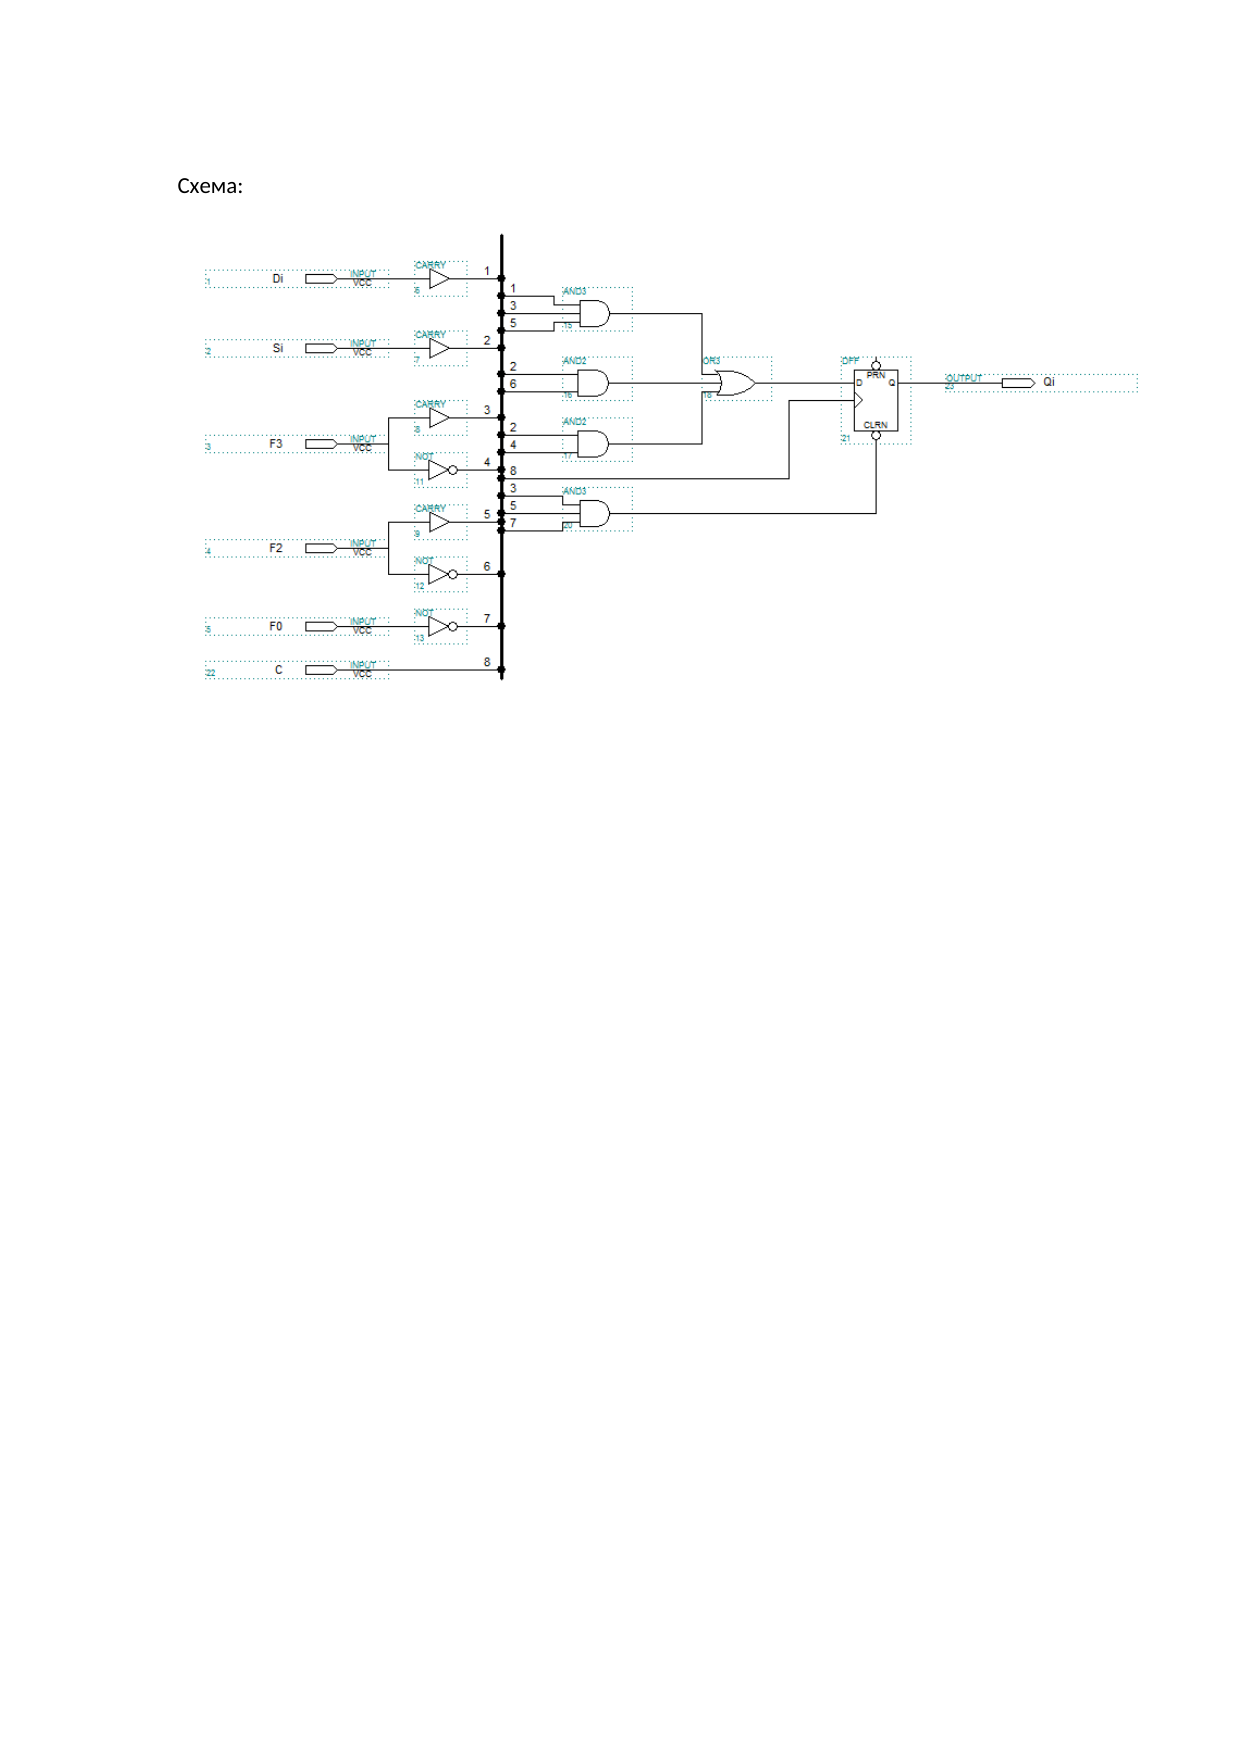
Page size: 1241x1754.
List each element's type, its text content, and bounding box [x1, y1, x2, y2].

picture [177, 224, 1152, 688]
text Схема: [177, 171, 1152, 199]
